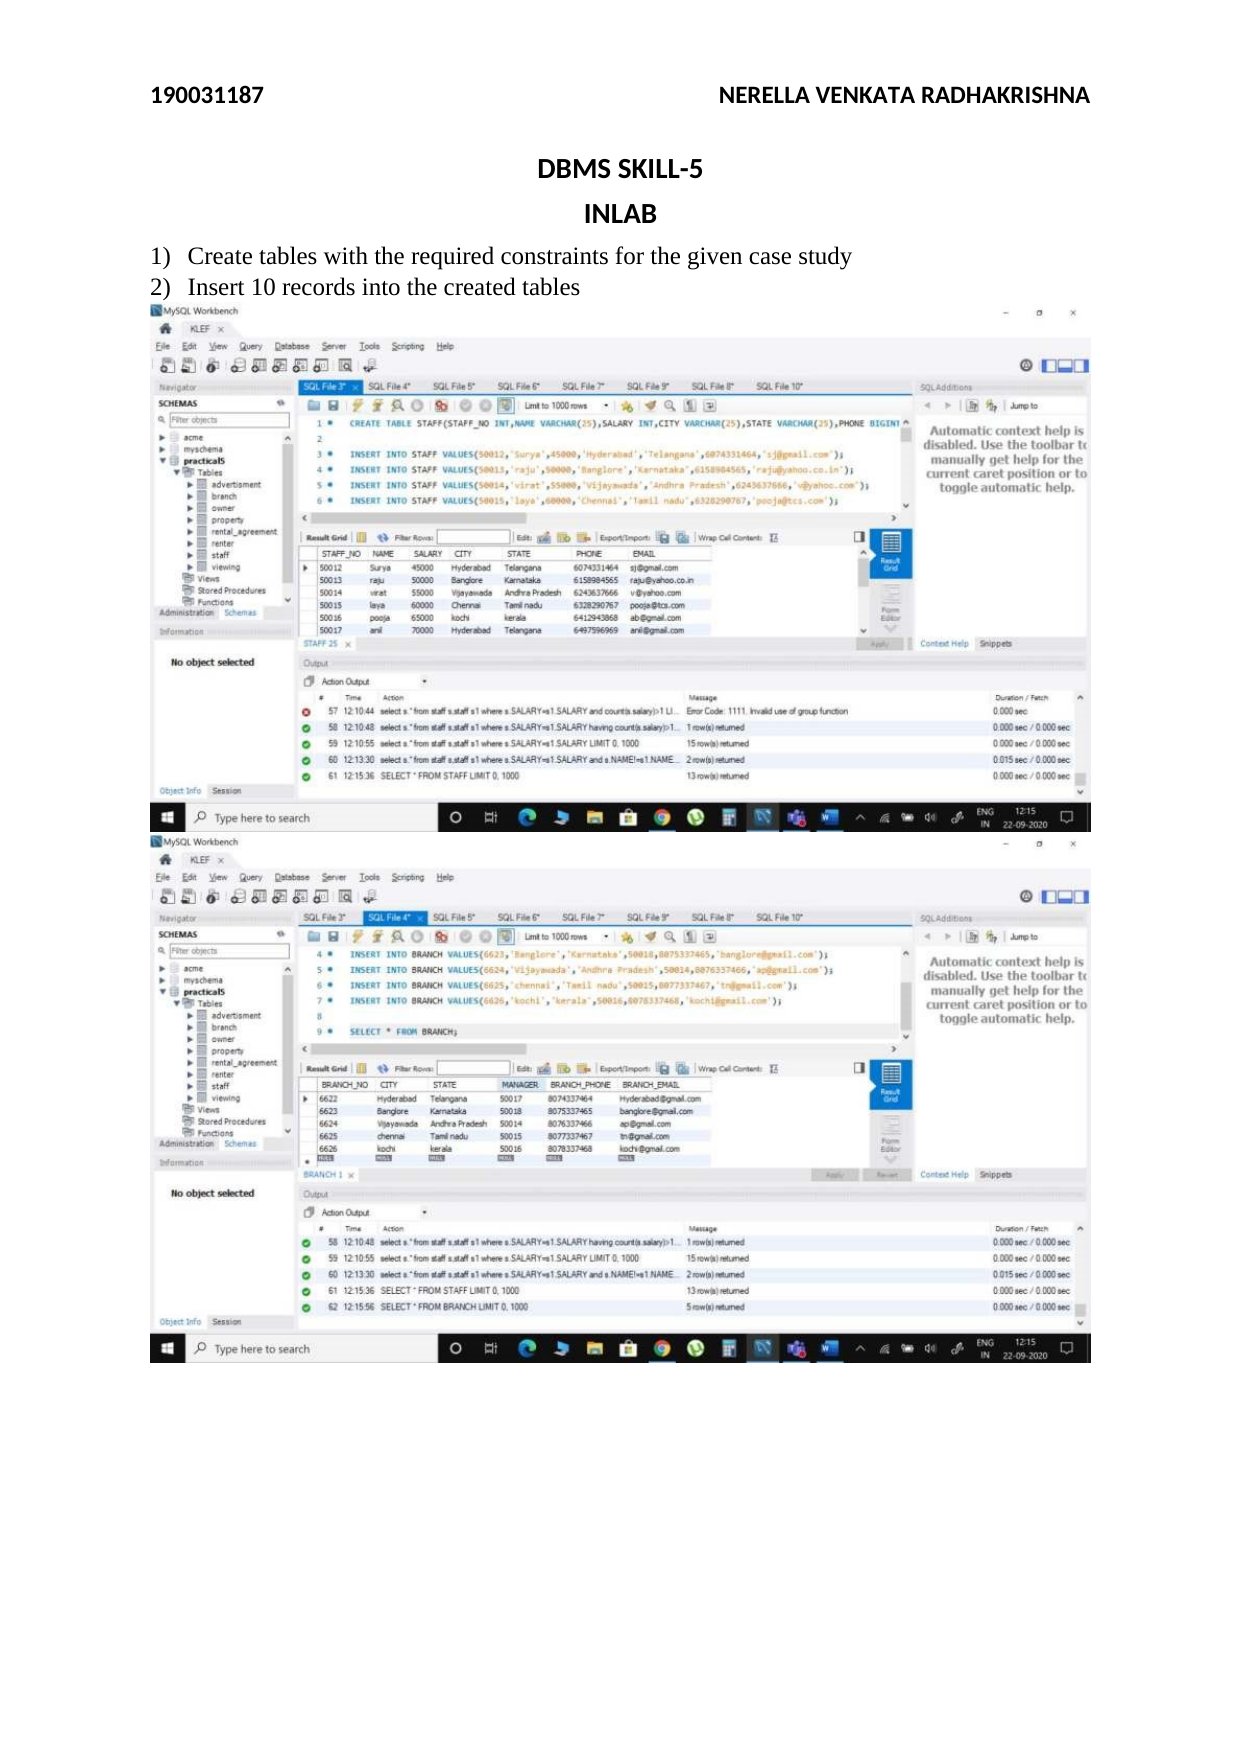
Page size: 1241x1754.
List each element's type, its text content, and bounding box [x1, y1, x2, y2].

list Insert 10 records into the created tables [150, 272, 1096, 301]
picture [150, 302, 1091, 832]
text DBMS SKILL-5 [150, 150, 1091, 186]
list Create tables with the required constraints for the given case study [150, 241, 1096, 269]
picture [150, 833, 1091, 1363]
text INLAB [150, 195, 1091, 231]
